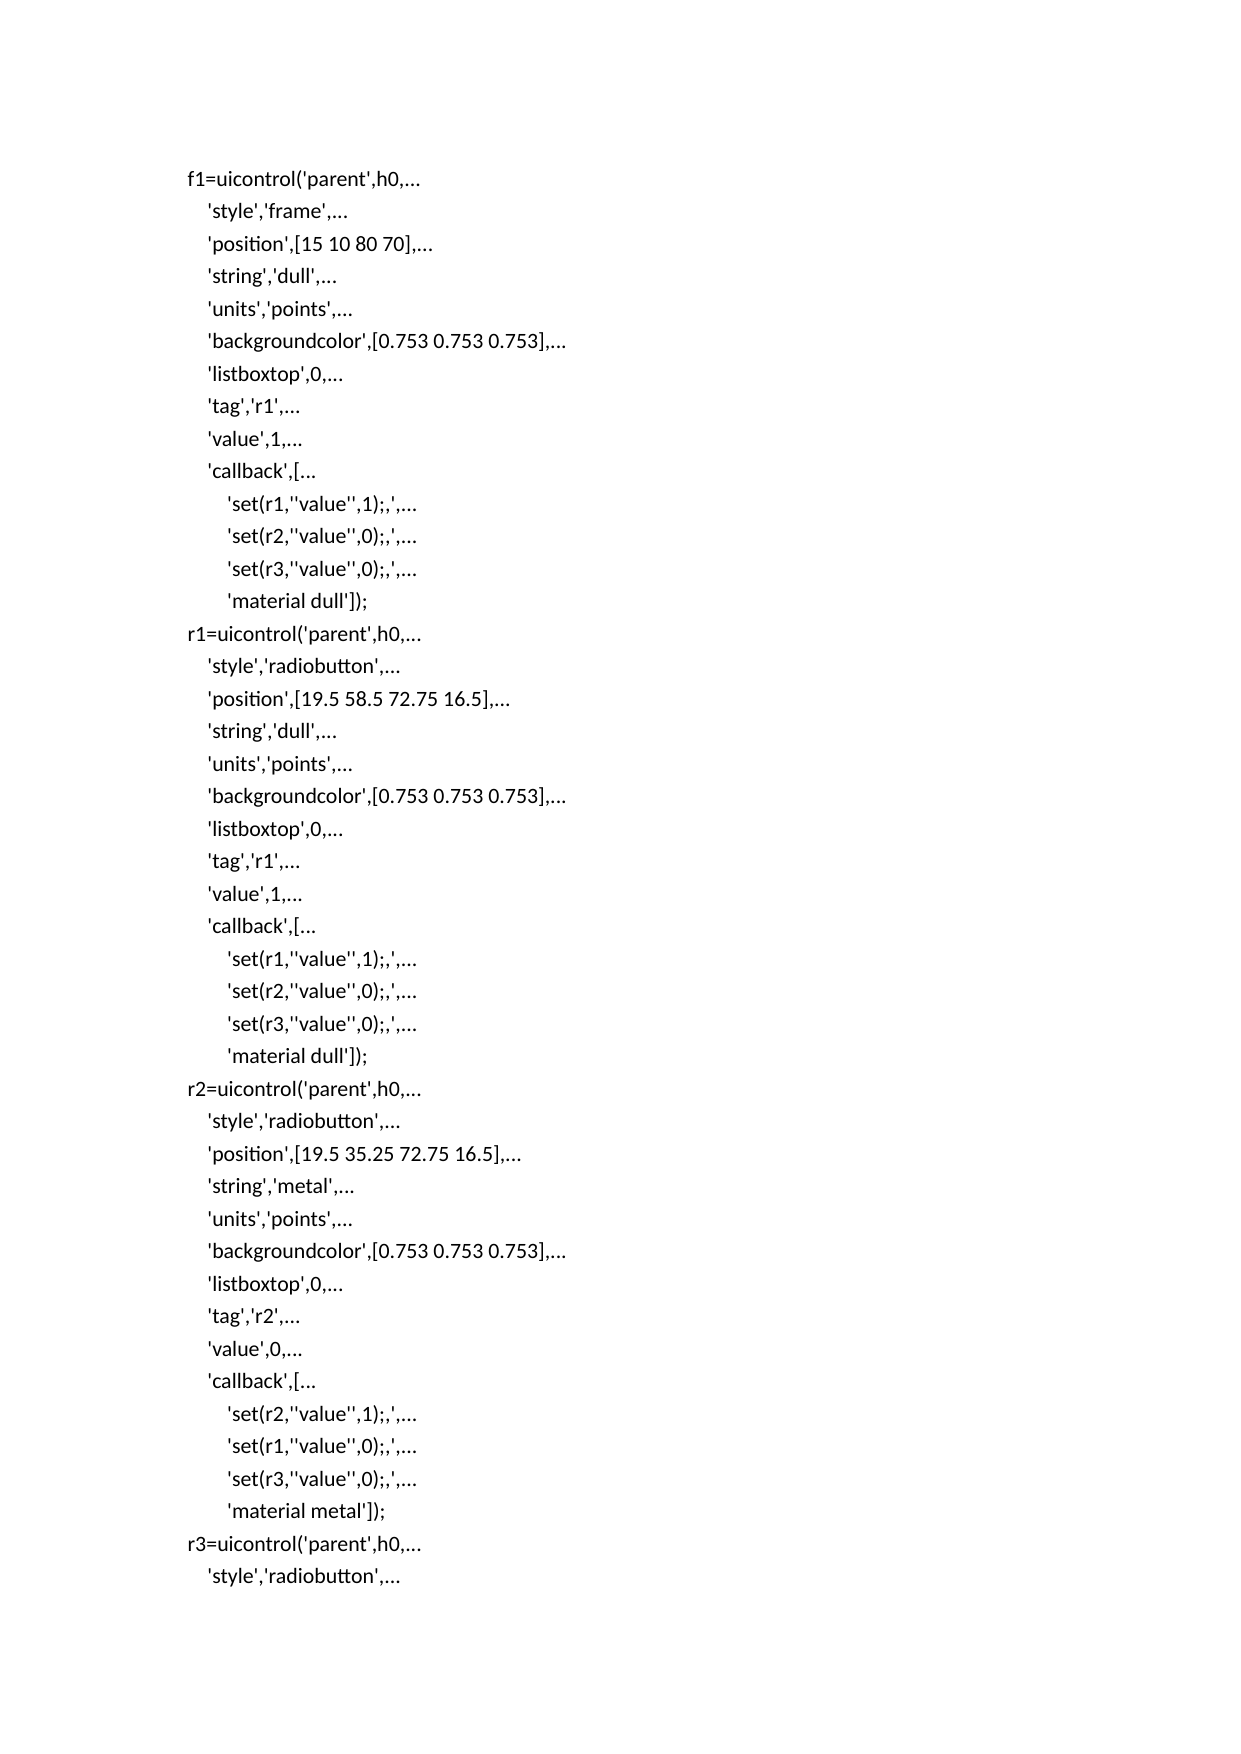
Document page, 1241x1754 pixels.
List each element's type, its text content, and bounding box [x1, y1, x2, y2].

text 'set(r3,''value'',0);,',... [187, 552, 1053, 584]
text 'style','radiobutton',... [187, 1104, 1053, 1137]
text 'set(r1,''value'',1);,',... [187, 487, 1053, 519]
text r3=uicontrol('parent',h0,... [187, 1527, 1053, 1559]
text 'style','frame',... [187, 194, 1053, 227]
text 'position',[15 10 80 70],... [187, 227, 1053, 259]
text 'callback',[... [187, 454, 1053, 487]
text 'style','radiobutton',... [187, 1559, 1053, 1592]
text 'callback',[... [187, 909, 1053, 942]
text r2=uicontrol('parent',h0,... [187, 1072, 1053, 1104]
text 'position',[19.5 58.5 72.75 16.5],... [187, 682, 1053, 714]
text 'string','metal',... [187, 1169, 1053, 1202]
text 'tag','r1',... [187, 389, 1053, 422]
text 'backgroundcolor',[0.753 0.753 0.753],... [187, 779, 1053, 812]
text 'string','dull',... [187, 259, 1053, 292]
text 'set(r2,''value'',0);,',... [187, 519, 1053, 552]
text 'value',1,... [187, 422, 1053, 454]
text r1=uicontrol('parent',h0,... [187, 617, 1053, 649]
text 'material metal']); [187, 1494, 1053, 1527]
text 'listboxtop',0,... [187, 1267, 1053, 1299]
text 'set(r2,''value'',0);,',... [187, 974, 1053, 1007]
text 'style','radiobutton',... [187, 649, 1053, 682]
text 'units','points',... [187, 747, 1053, 779]
text 'units','points',... [187, 292, 1053, 324]
text 'set(r1,''value'',1);,',... [187, 942, 1053, 974]
text 'tag','r2',... [187, 1299, 1053, 1332]
text 'callback',[... [187, 1364, 1053, 1397]
text 'listboxtop',0,... [187, 812, 1053, 844]
text 'set(r3,''value'',0);,',... [187, 1007, 1053, 1039]
text 'listboxtop',0,... [187, 357, 1053, 389]
text 'set(r1,''value'',0);,',... [187, 1429, 1053, 1462]
text 'tag','r1',... [187, 844, 1053, 877]
text f1=uicontrol('parent',h0,... [187, 162, 1053, 194]
text 'material dull']); [187, 584, 1053, 617]
text 'set(r2,''value'',1);,',... [187, 1397, 1053, 1429]
text 'backgroundcolor',[0.753 0.753 0.753],... [187, 324, 1053, 357]
text 'value',1,... [187, 877, 1053, 909]
text 'units','points',... [187, 1202, 1053, 1234]
text 'value',0,... [187, 1332, 1053, 1364]
text 'material dull']); [187, 1039, 1053, 1072]
text 'set(r3,''value'',0);,',... [187, 1462, 1053, 1494]
text 'string','dull',... [187, 714, 1053, 747]
text 'backgroundcolor',[0.753 0.753 0.753],... [187, 1234, 1053, 1267]
text 'position',[19.5 35.25 72.75 16.5],... [187, 1137, 1053, 1169]
